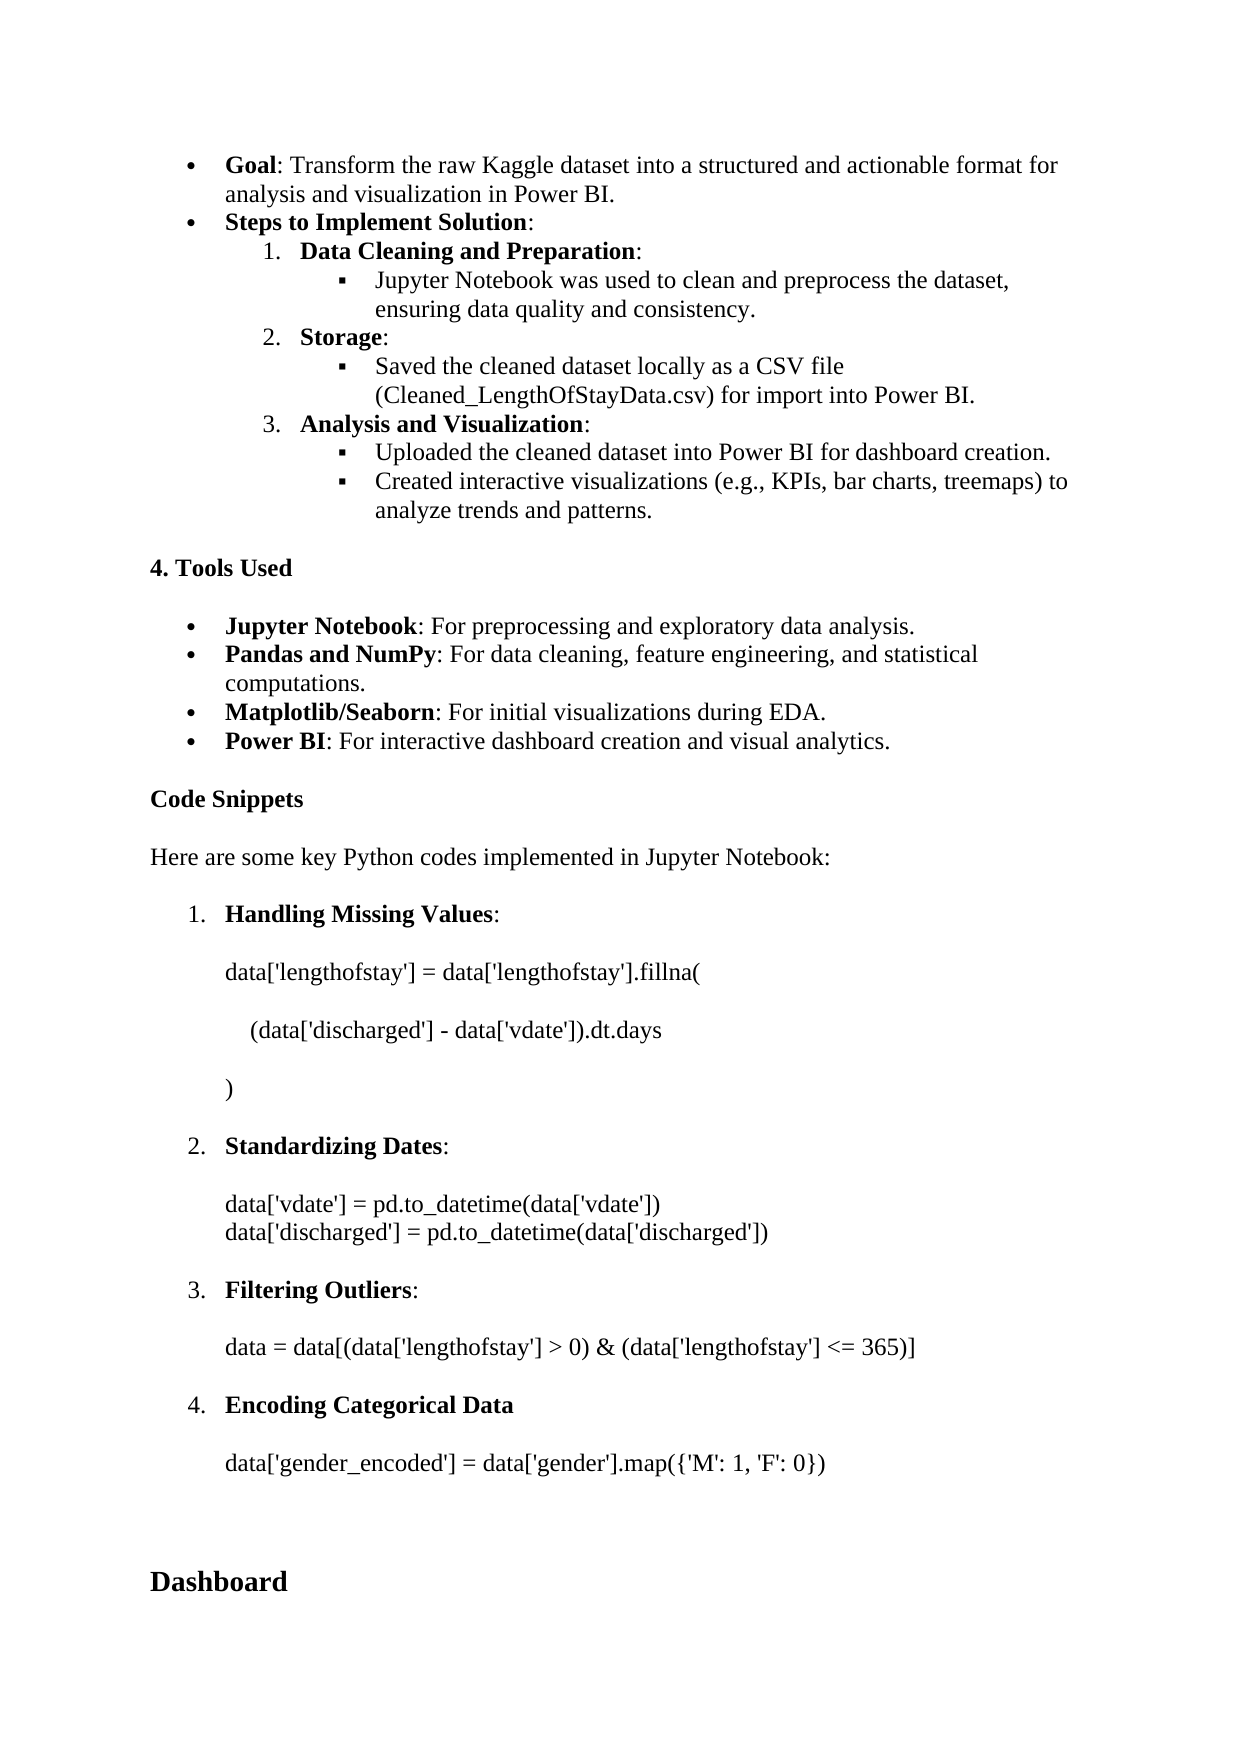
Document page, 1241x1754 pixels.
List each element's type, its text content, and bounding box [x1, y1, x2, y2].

list Encoding Categorical Data [187, 1390, 1090, 1419]
text data['lengthofstay'] = data['lengthofstay'].fillna( [225, 957, 1090, 986]
text Here are some key Python codes implemented in Jupyter Notebook: [150, 842, 1090, 870]
text Dashboard [150, 1564, 1090, 1597]
list Uploaded the cleaned dataset into Power BI for dashboard creation. [337, 437, 1090, 466]
list Pandas and NumPy: For data cleaning, feature engineering, and statistical computations. [187, 639, 1090, 697]
list Filtering Outliers: [187, 1275, 1090, 1304]
list Handling Missing Values: [187, 899, 1090, 928]
list Jupyter Notebook: For preprocessing and exploratory data analysis. [187, 611, 1090, 639]
list Created interactive visualizations (e.g., KPIs, bar charts, treemaps) to analyze trends and patterns. [337, 466, 1090, 524]
list Steps to Implement Solution: [187, 207, 1090, 236]
list Saved the cleaned dataset locally as a CSV file (Cleaned_LengthOfStayData.csv) for import into Power BI. [337, 351, 1090, 409]
text ) [225, 1073, 1090, 1102]
text data['gender_encoded'] = data['gender'].map({'M': 1, 'F': 0}) [150, 1448, 1090, 1477]
list data = data[(data['lengthofstay'] > 0) & (data['lengthofstay'] <= 365)] [225, 1332, 1090, 1361]
text 4. Tools Used [150, 553, 1090, 582]
text Code Snippets [150, 784, 1090, 812]
list Matplotlib/Seaborn: For initial visualizations during EDA. [187, 697, 1090, 726]
list Standardizing Dates: [187, 1131, 1090, 1160]
text (data['discharged'] - data['vdate']).dt.days [225, 1015, 1090, 1044]
list Analysis and Visualization: [262, 409, 1090, 437]
list data['discharged'] = pd.to_datetime(data['discharged']) [225, 1217, 1090, 1246]
list data['vdate'] = pd.to_datetime(data['vdate']) [225, 1189, 1090, 1217]
list Jupyter Notebook was used to clean and preprocess the dataset, ensuring data quality and consistency. [337, 265, 1090, 322]
list Data Cleaning and Preparation: [262, 236, 1090, 265]
list Power BI: For interactive dashboard creation and visual analytics. [187, 726, 1090, 754]
list Goal: Transform the raw Kaggle dataset into a structured and actionable format for analysis and visualization in Power BI. [187, 150, 1090, 207]
list Storage: [262, 322, 1090, 351]
